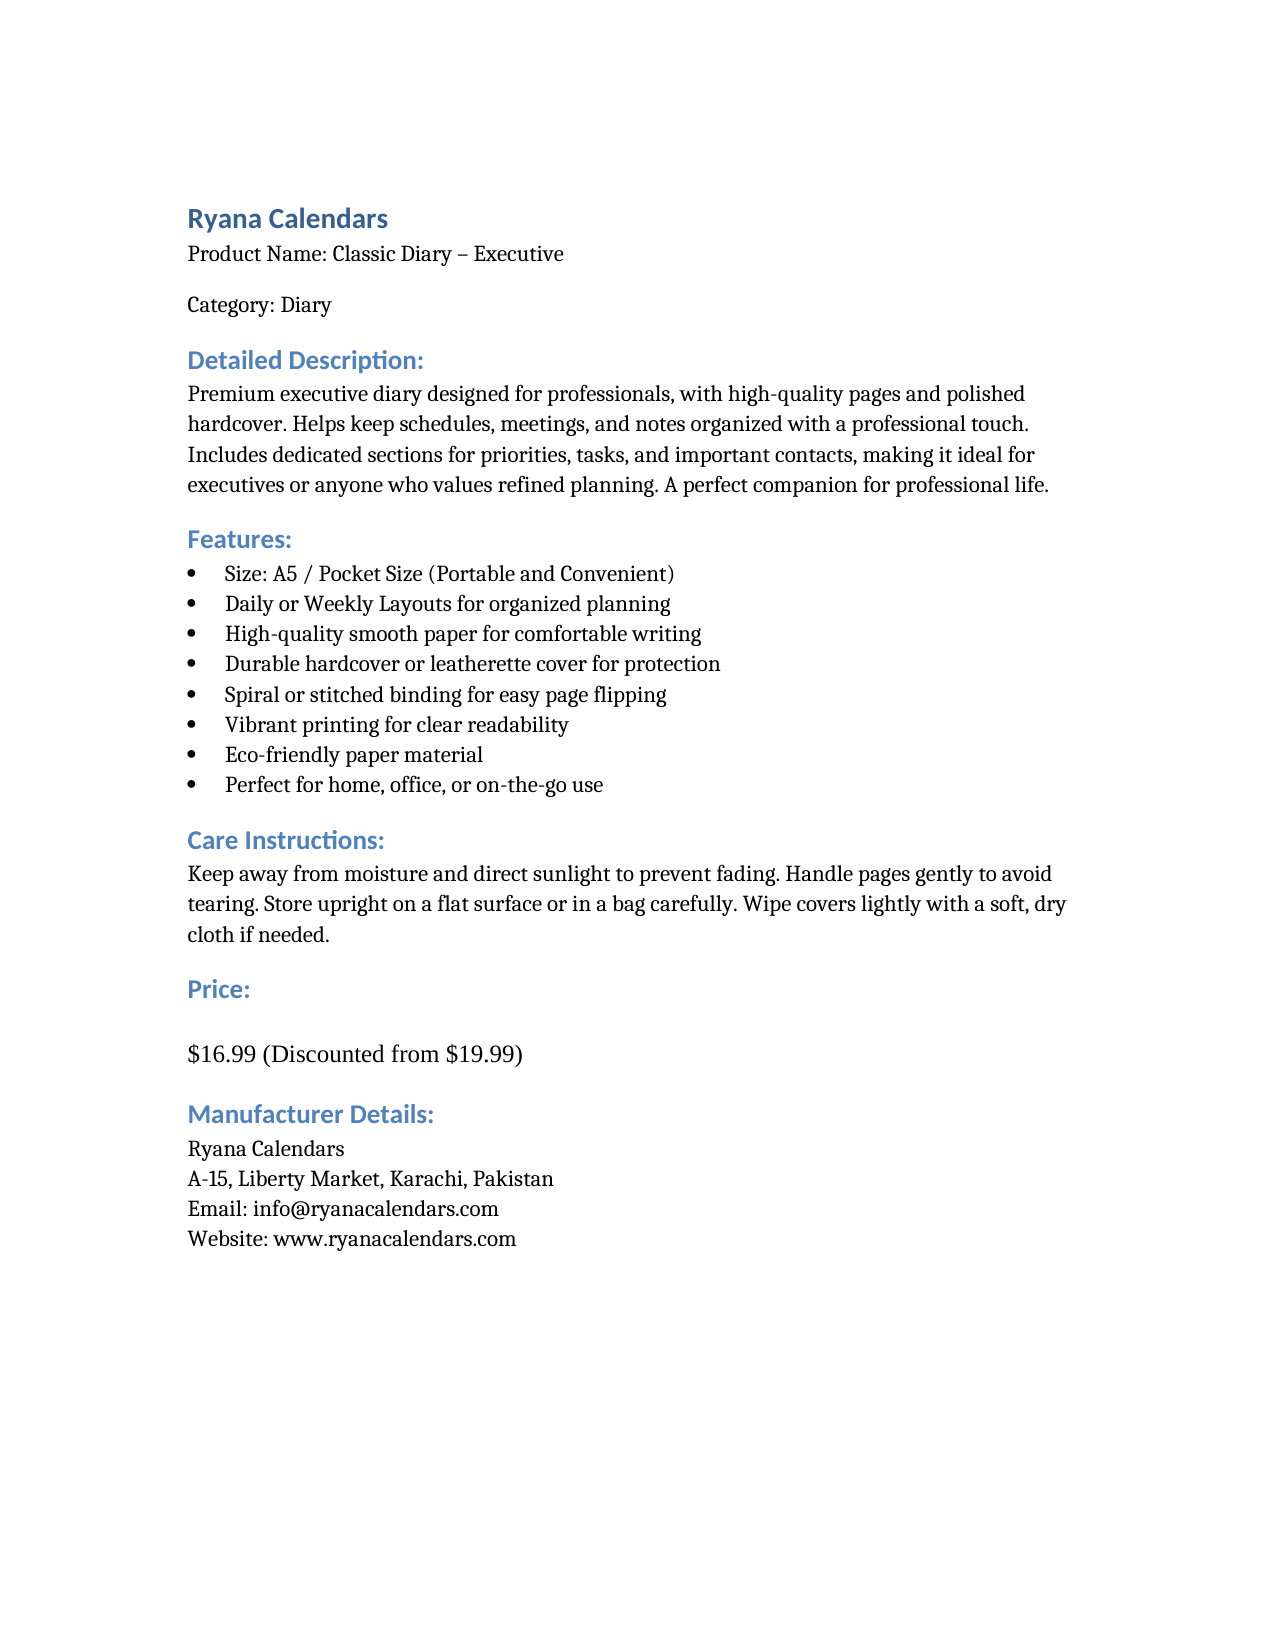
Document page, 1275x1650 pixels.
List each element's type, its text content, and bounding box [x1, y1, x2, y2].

text Ryana Calendars A-15, Liberty Market, Karachi, Pakistan Email: info@ryanacalendars.com Website: www.ryanacalendars.com [187, 1135, 1087, 1252]
list Durable hardcover or leatherette cover for protection [187, 651, 1087, 677]
list Vibrant printing for clear readability [187, 712, 1087, 738]
subtitle Features: [187, 523, 1087, 556]
list Spiral or stitched binding for easy page flipping [187, 681, 1087, 708]
list Eco-friendly paper material [187, 742, 1087, 768]
text $16.99 (Discounted from $19.99) [187, 1039, 1087, 1068]
list Perfect for home, office, or on-the-go use [187, 772, 1087, 798]
subtitle Care Instructions: [187, 823, 1087, 856]
list Daily or Weekly Layouts for organized planning [187, 591, 1087, 617]
text Product Name: Classic Diary – Executive [187, 241, 1087, 267]
list High-quality smooth paper for comfortable writing [187, 621, 1087, 647]
list Size: A5 / Pocket Size (Portable and Convenient) [187, 561, 1087, 587]
subtitle Ryana Calendars [187, 200, 1087, 236]
subtitle Price: [187, 972, 1087, 1005]
text Premium executive diary designed for professionals, with high-quality pages and polished hardcover. Helps keep schedules, meetings, and notes organized with a professional touch. Includes dedicated sections for priorities, tasks, and important contacts, making it ideal for executives or anyone who values refined planning. A perfect companion for professional life. [187, 381, 1087, 498]
text Keep away from moisture and direct sunlight to prevent fading. Handle pages gently to avoid tearing. Store upright on a flat surface or in a bag carefully. Wipe covers lightly with a soft, dry cloth if needed. [187, 861, 1087, 948]
subtitle Detailed Description: [187, 343, 1087, 376]
text Category: Diary [187, 292, 1087, 318]
subtitle Manufacturer Details: [187, 1097, 1087, 1130]
